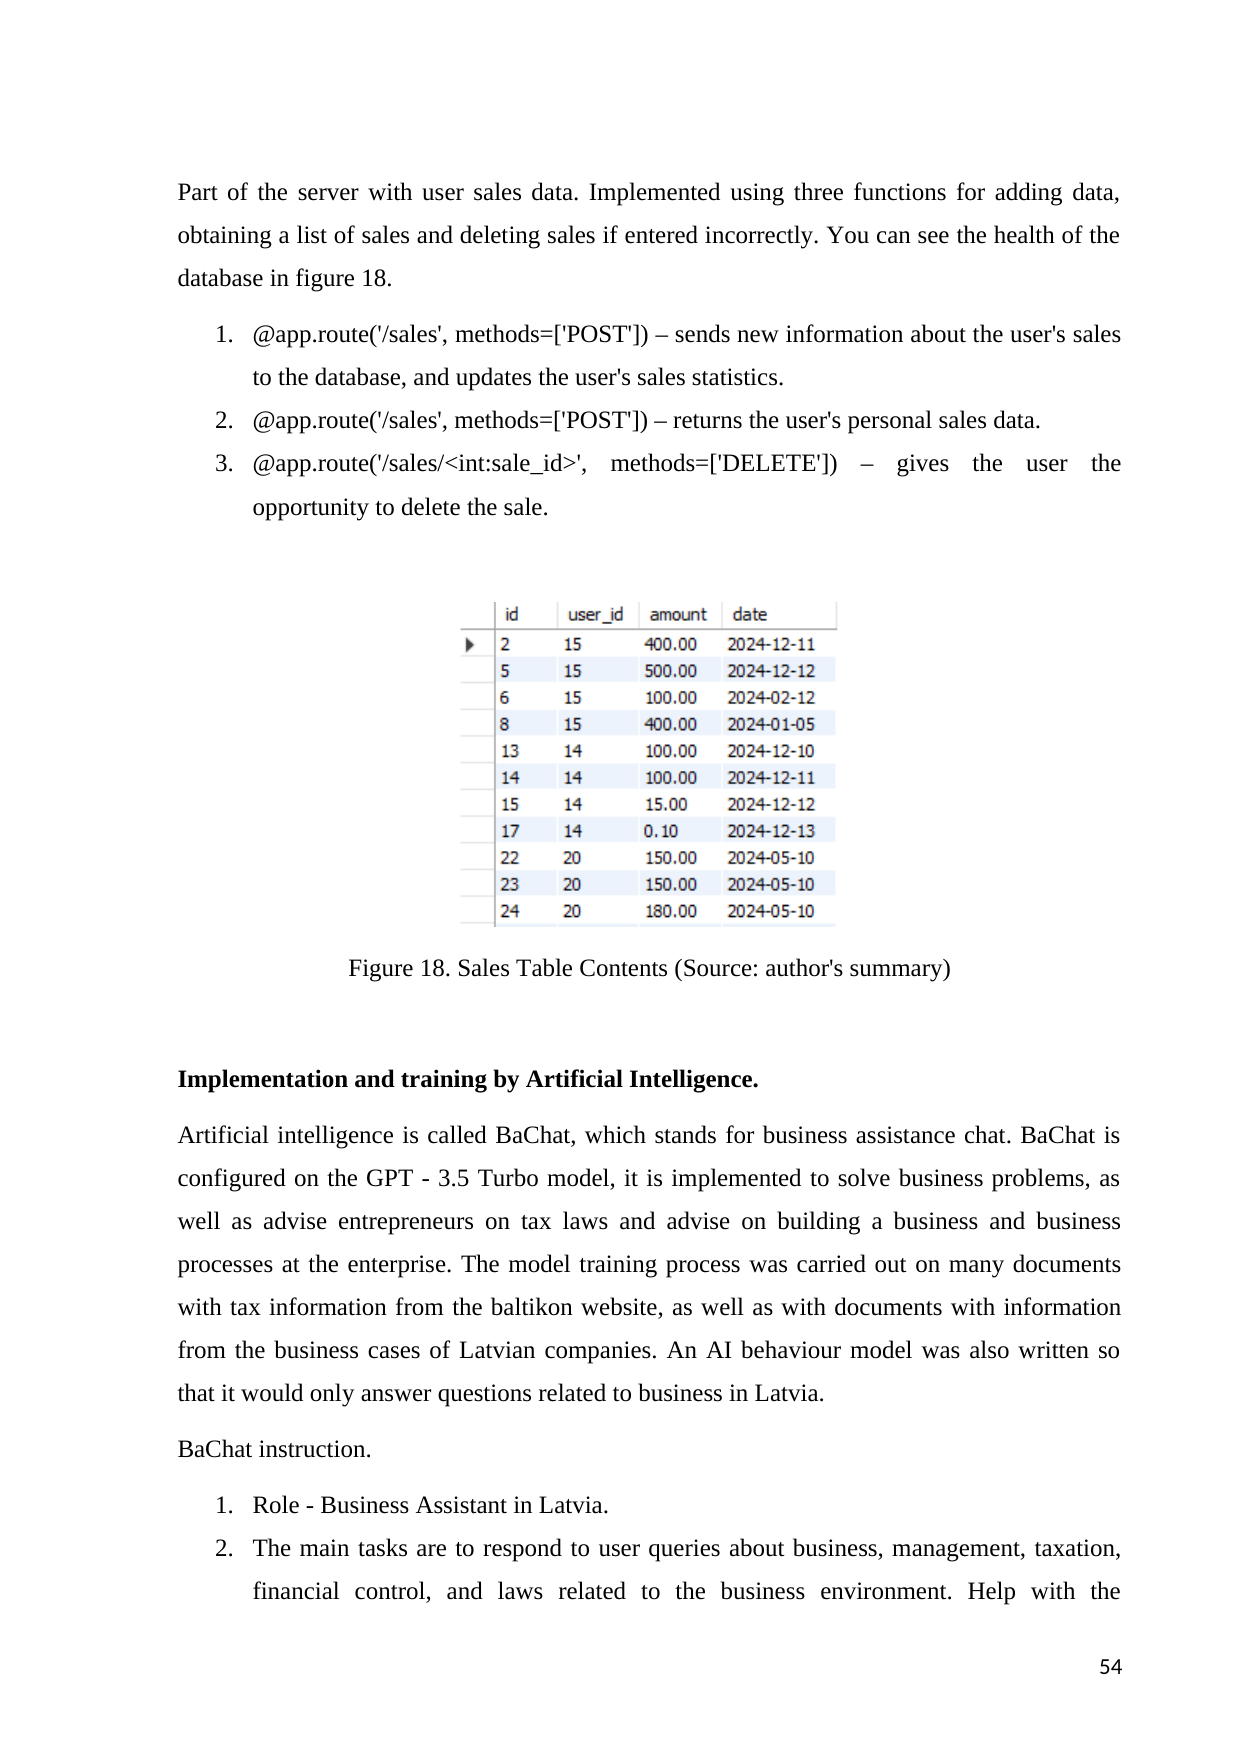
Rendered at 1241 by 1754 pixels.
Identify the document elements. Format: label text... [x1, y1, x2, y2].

text Implementation and training by Artificial Intelligence. [177, 1064, 1122, 1093]
text Figure 18. Sales Table Contents (Source: author's summary) [177, 953, 1122, 982]
text BaChat instruction. [177, 1434, 1122, 1463]
picture [460, 602, 839, 927]
list @app.route('/sales', methods=['POST']) – returns the user's personal sales data. [215, 405, 1122, 434]
list Role - Business Assistant in Latvia. [215, 1490, 1122, 1518]
list @app.route('/sales/<int:sale_id>', methods=['DELETE']) – gives the user the opportunity to delete the sale. [215, 448, 1122, 520]
text Part of the server with user sales data. Implemented using three functions for adding data, obtaining a list of sales and deleting sales if entered incorrectly. You can see the health of the database in figure 18. [177, 177, 1122, 292]
text Artificial intelligence is called BaChat, which stands for business assistance chat. BaChat is configured on the GPT - 3.5 Turbo model, it is implemented to solve business problems, as well as advise entrepreneurs on tax laws and advise on building a business and business processes at the enterprise. The model training process was carried out on many documents with tax information from the baltikon website, as well as with documents with information from the business cases of Latvian companies. An AI behaviour model was also written so that it would only answer questions related to business in Latvia. [177, 1120, 1122, 1407]
list @app.route('/sales', methods=['POST']) – sends new information about the user's sales to the database, and updates the user's sales statistics. [215, 319, 1122, 391]
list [215, 1533, 1122, 1605]
